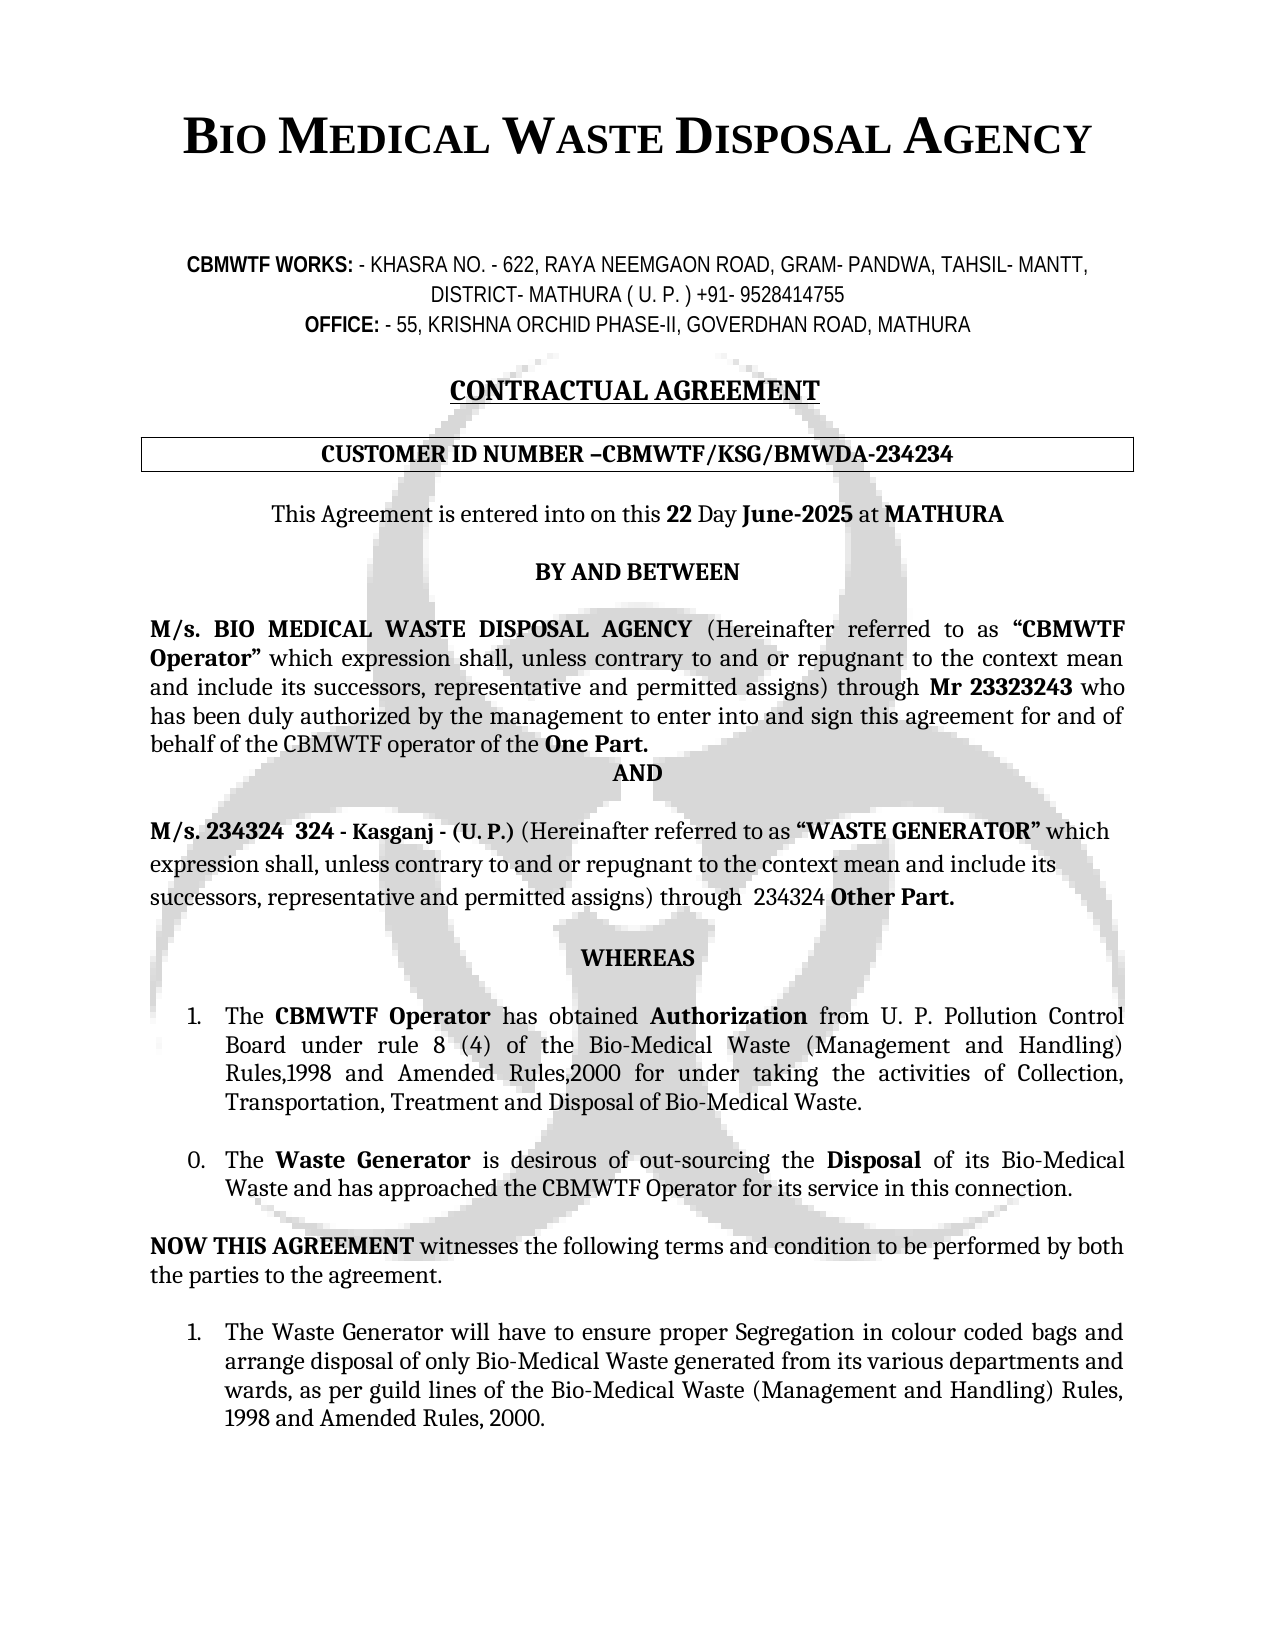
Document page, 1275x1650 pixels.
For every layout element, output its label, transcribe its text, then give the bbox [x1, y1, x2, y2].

text M/s. 234324 324 - Kasganj - (U. P.) (Hereinafter referred to as “WASTE GENERATOR” which expression shall, unless contrary to and or repugnant to the context mean and include its successors, representative and permitted assigns) through 234324 Other Part. [150, 817, 1125, 911]
list The Waste Generator is desirous of out-sourcing the Disposal of its Bio-Medical Waste and has approached the CBMWTF Operator for its service in this connection. [187, 1146, 1125, 1203]
text WHEREAS [150, 944, 1125, 973]
text NOW THIS AGREEMENT witnesses the following terms and condition to be performed by both the parties to the agreement. [150, 1232, 1125, 1289]
text This Agreement is entered into on this 22 Day June-2025 at MATHURA [150, 500, 1125, 529]
list The CBMWTF Operator has obtained Authorization from U. P. Pollution Control Board under rule 8 (4) of the Bio-Medical Waste (Management and Handling) Rules,1998 and Amended Rules,2000 for under taking the activities of Collection, Transportation, Treatment and Disposal of Bio-Medical Waste. [187, 1002, 1125, 1117]
text OFFICE: - 55, KRISHNA ORCHID PHASE-II, GOVERDHAN ROAD, MATHURA [150, 311, 1125, 337]
text BIO MEDICAL WASTE DISPOSAL AGENCY [150, 103, 1125, 165]
text CUSTOMER ID NUMBER –CBMWTF/KSG/BMWDA-234234 [142, 438, 1133, 471]
text AND [150, 759, 1125, 788]
list The Waste Generator will have to ensure proper Segregation in colour coded bags and arrange disposal of only Bio-Medical Waste generated from its various departments and wards, as per guild lines of the Bio-Medical Waste (Management and Handling) Rules, 1998 and Amended Rules, 2000. [187, 1318, 1125, 1433]
text M/s. BIO MEDICAL WASTE DISPOSAL AGENCY (Hereinafter referred to as “CBMWTF Operator” which expression shall, unless contrary to and or repugnant to the context mean and include its successors, representative and permitted assigns) through Mr 23323243 who has been duly authorized by the management to enter into and sign this agreement for and of behalf of the CBMWTF operator of the One Part. [150, 615, 1125, 759]
text CBMWTF WORKS: - KHASRA NO. - 622, RAYA NEEMGAON ROAD, GRAM- PANDWA, TAHSIL- MANTT, DISTRICT- MATHURA ( U. P. ) +91- 9528414755 [150, 251, 1125, 307]
text CONTRACTUAL AGREEMENT [150, 374, 1125, 408]
text BY AND BETWEEN [150, 558, 1125, 587]
